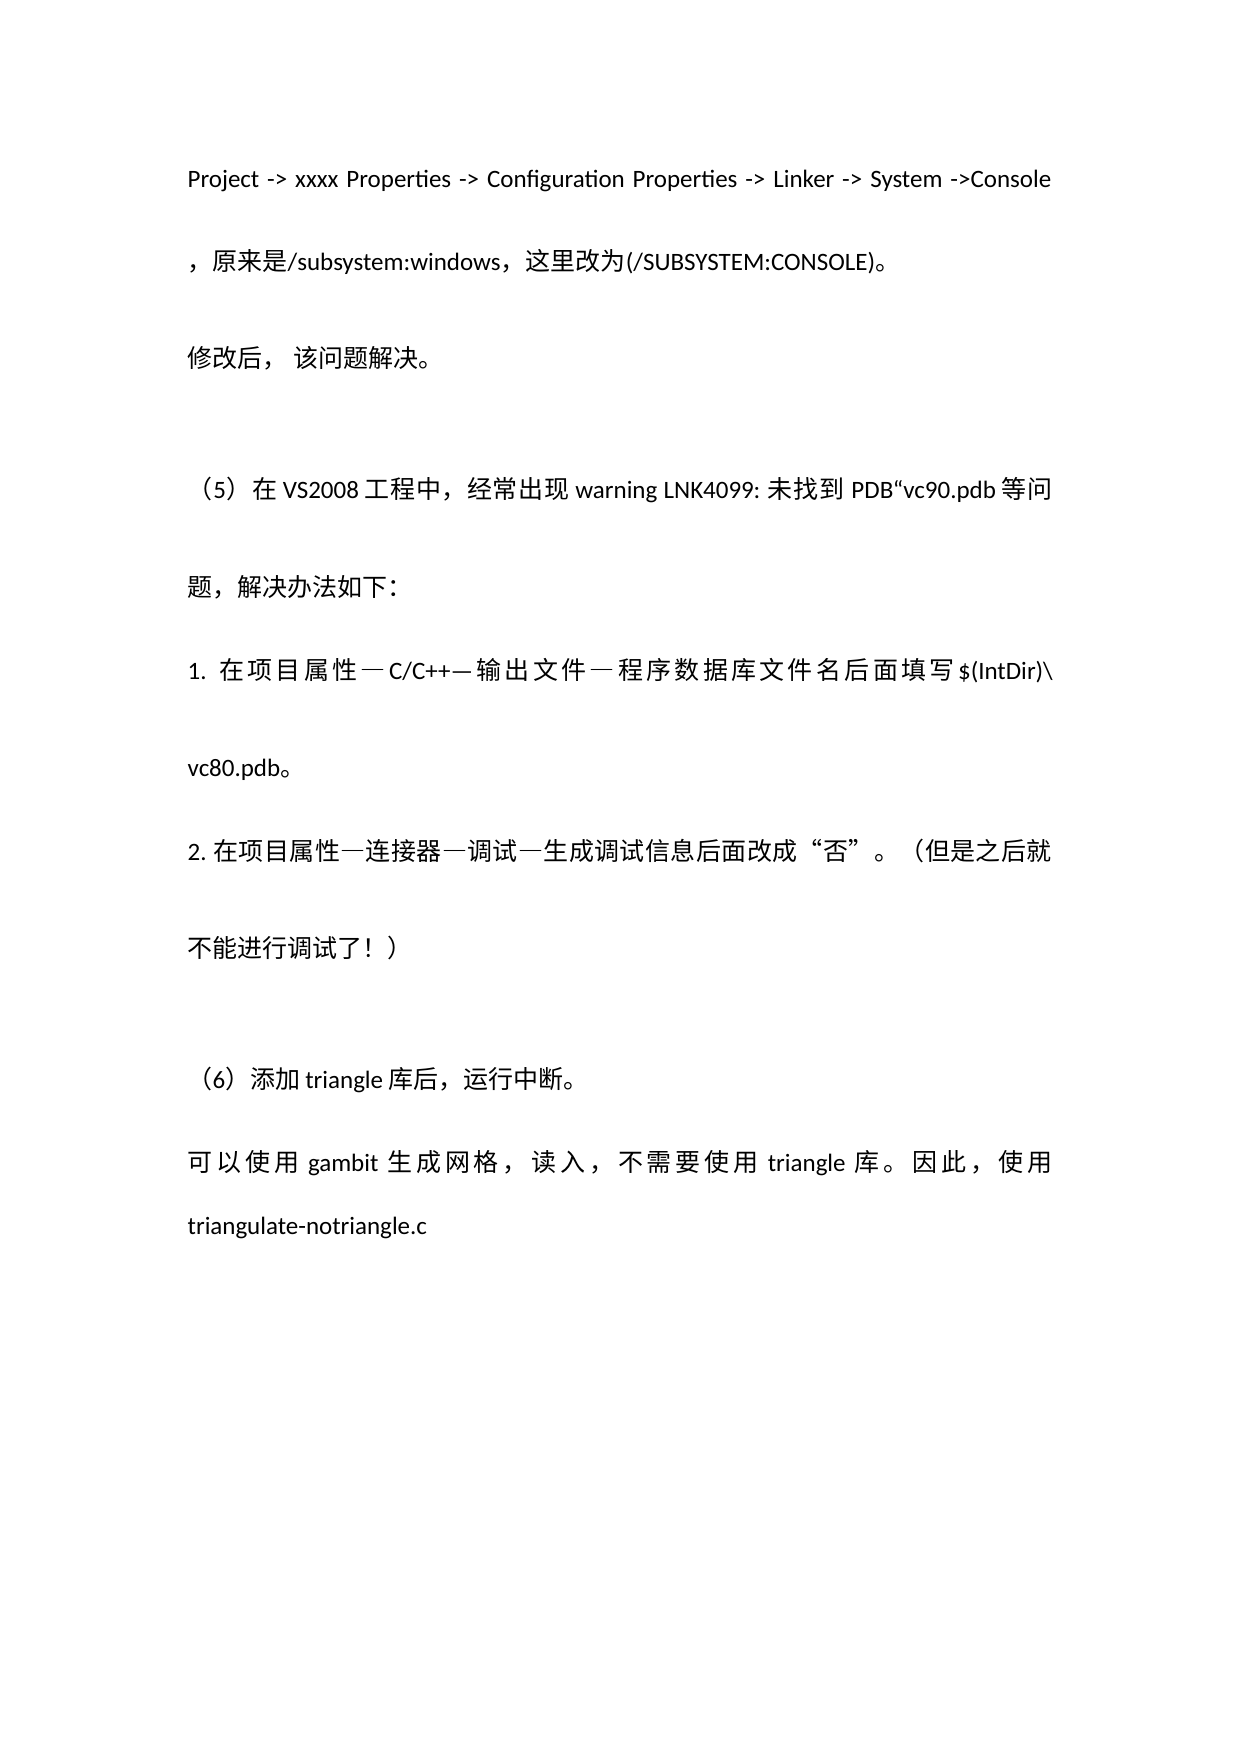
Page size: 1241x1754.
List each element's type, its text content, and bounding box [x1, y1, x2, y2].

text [187, 162, 1053, 389]
text （6）添加triangle库后，运行中断。 [187, 1045, 1053, 1110]
text 1. 在项目属性—C/C++—输出文件—程序数据库文件名后面填写$(IntDir)\vc80.pdb。 [187, 636, 1053, 798]
text 2. 在项目属性—连接器—调试—生成调试信息后面改成“否”。（但是之后就不能进行调试了！） [187, 817, 1053, 979]
text 可以使用gambit生成网格，读入，不需要使用triangle库。因此，使用triangulate-notriangle.c [187, 1128, 1053, 1242]
text （5）在VS2008工程中，经常出现warning LNK4099: 未找到 PDB“vc90.pdb等问题，解决办法如下： [187, 455, 1053, 618]
